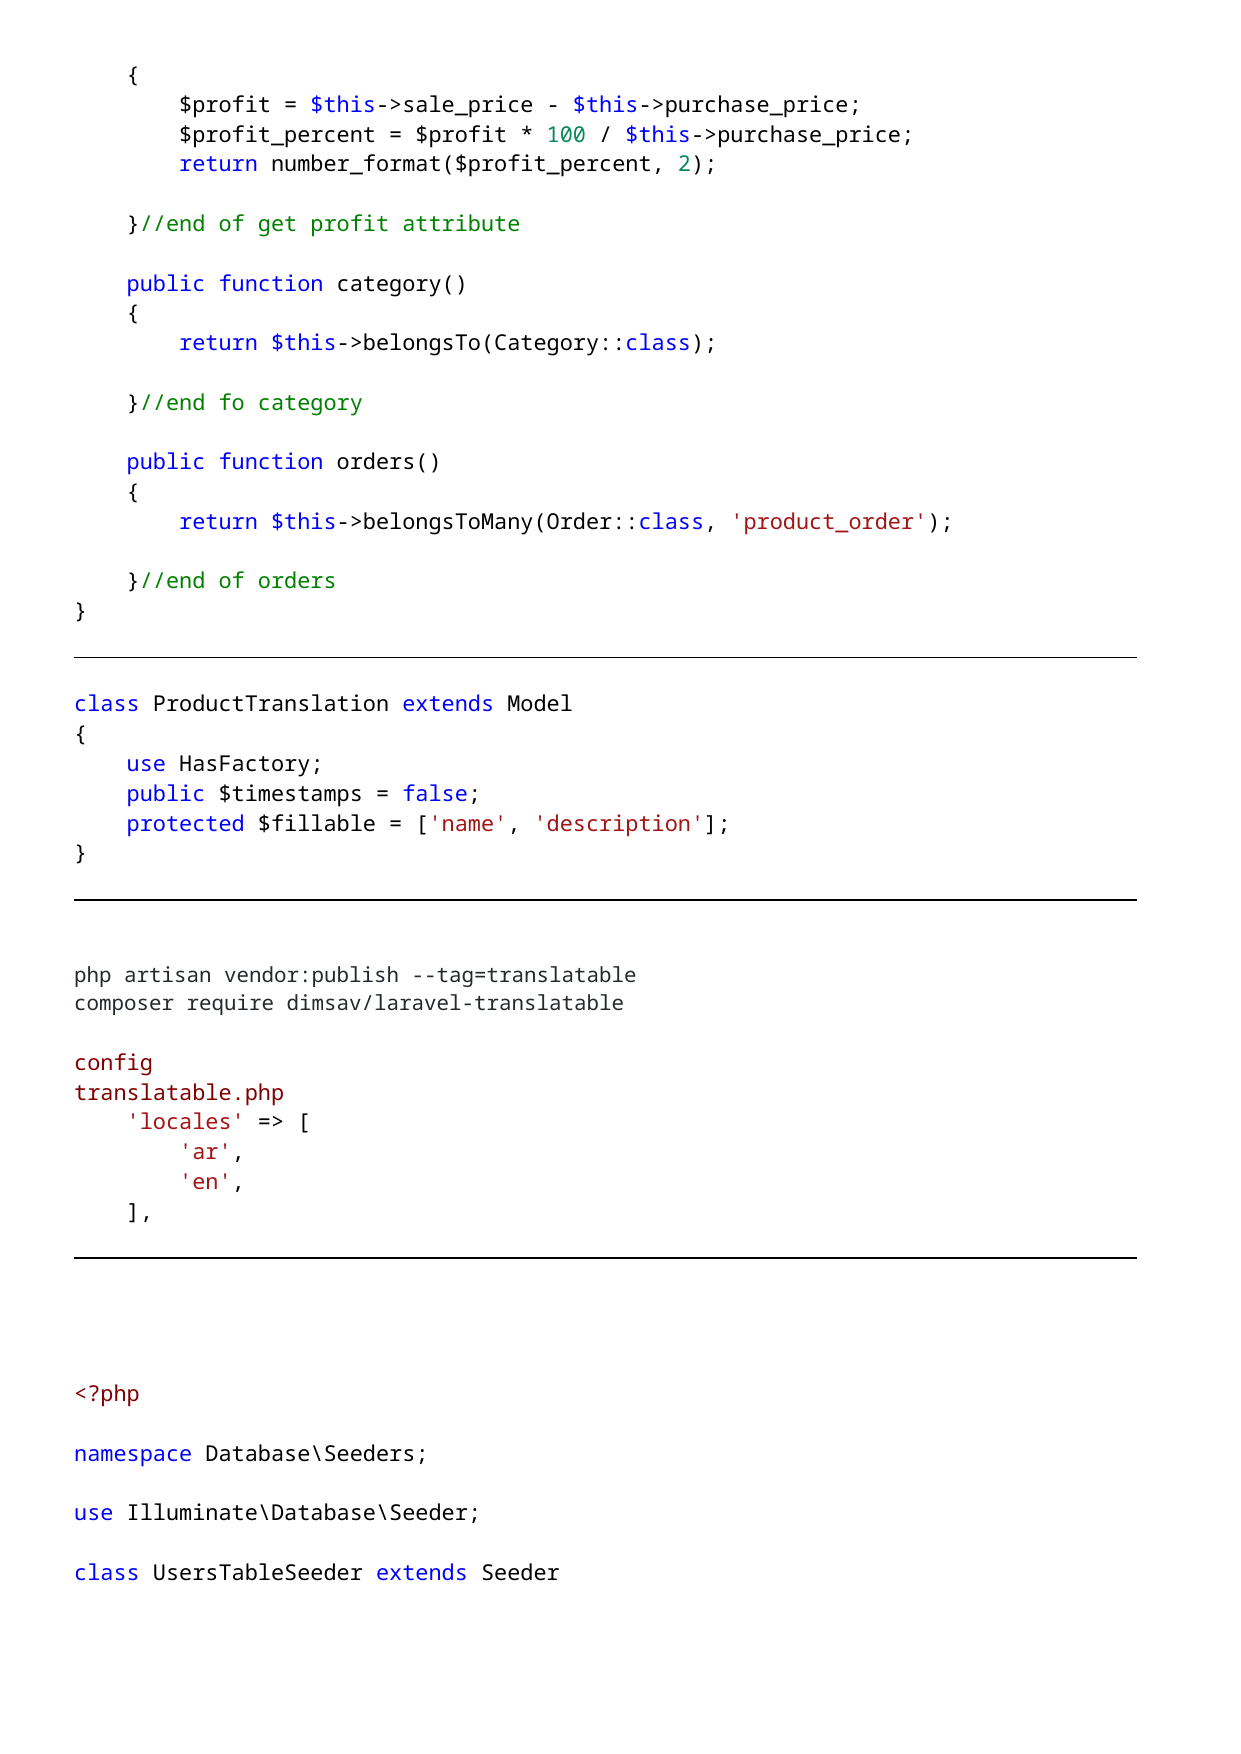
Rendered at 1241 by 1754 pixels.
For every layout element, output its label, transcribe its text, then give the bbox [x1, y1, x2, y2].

text class UsersTableSeeder extends Seeder [74, 1557, 1137, 1587]
text config [74, 1047, 1137, 1077]
text 'en', [74, 1166, 1137, 1196]
text return number_format($profit_percent, 2); [74, 148, 1137, 178]
text protected $fillable = ['name', 'description']; [74, 807, 1137, 837]
text { [74, 297, 1137, 327]
text composer require dimsav/laravel-translatable [74, 988, 1137, 1017]
text public function category() [74, 268, 1137, 297]
text <?php [74, 1378, 1137, 1408]
text 'ar', [74, 1136, 1137, 1166]
text 'locales' => [ [74, 1106, 1137, 1136]
text use HasFactory; [74, 748, 1137, 778]
text public $timestamps = false; [74, 778, 1137, 807]
text return $this->belongsToMany(Order::class, 'product_order'); [74, 506, 1137, 536]
text { [74, 59, 1137, 89]
text return $this->belongsTo(Category::class); [74, 327, 1137, 357]
text namespace Database\Seeders; [74, 1438, 1137, 1467]
text translatable.php [74, 1077, 1137, 1106]
text php artisan vendor:publish --tag=translatable [74, 960, 1137, 988]
text $profit_percent = $profit * 100 / $this->purchase_price; [74, 119, 1137, 148]
text class ProductTranslation extends Model [74, 688, 1137, 718]
text } [74, 595, 1137, 625]
text }//end of orders [74, 566, 1137, 595]
text }//end of get profit attribute [74, 208, 1137, 238]
text { [74, 718, 1137, 748]
text $profit = $this->sale_price - $this->purchase_price; [74, 89, 1137, 119]
text ], [74, 1196, 1137, 1226]
text { [74, 476, 1137, 506]
text public function orders() [74, 446, 1137, 476]
text }//end fo category [74, 387, 1137, 417]
text } [74, 837, 1137, 867]
text use Illuminate\Database\Seeder; [74, 1497, 1137, 1527]
